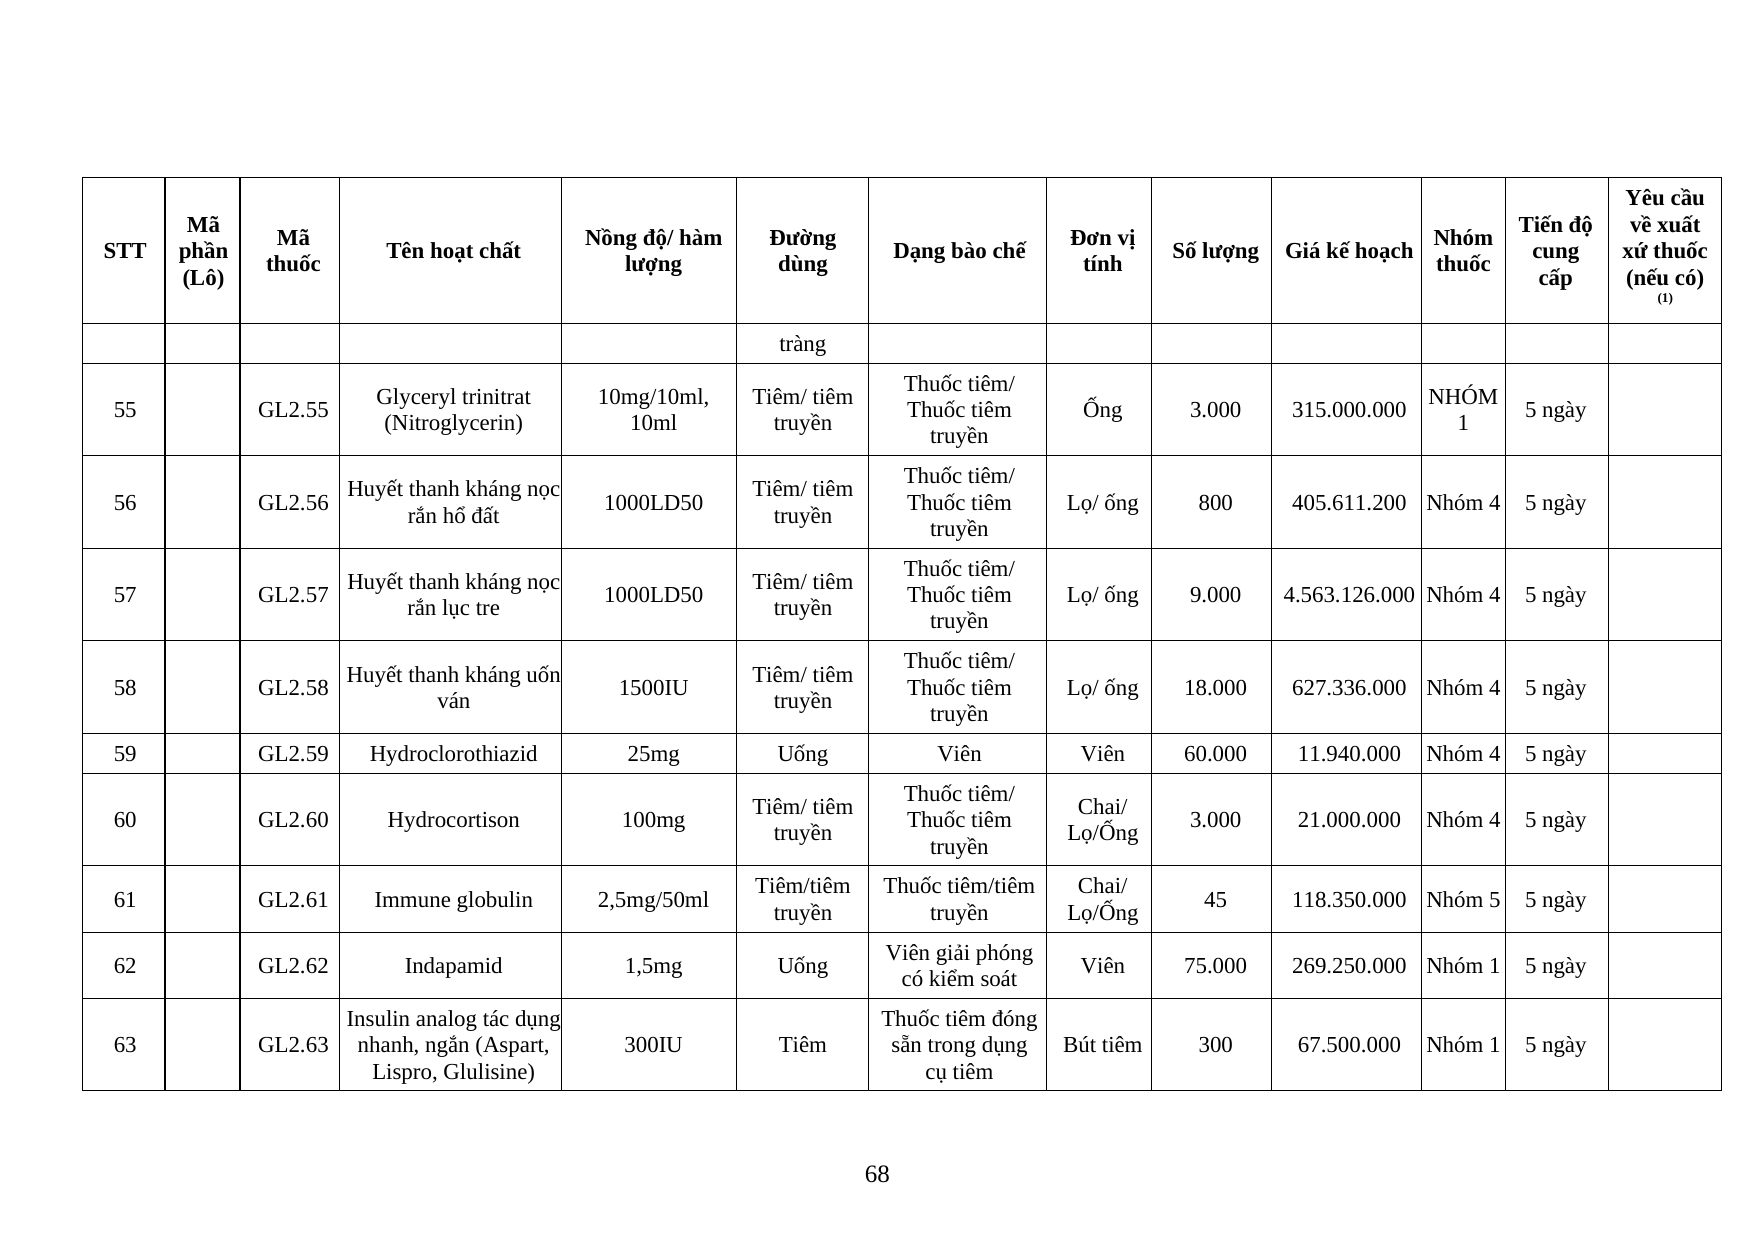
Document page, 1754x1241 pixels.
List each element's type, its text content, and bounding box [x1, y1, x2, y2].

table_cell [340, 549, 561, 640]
table_header Nồng độ/ hàm lượng [562, 178, 736, 322]
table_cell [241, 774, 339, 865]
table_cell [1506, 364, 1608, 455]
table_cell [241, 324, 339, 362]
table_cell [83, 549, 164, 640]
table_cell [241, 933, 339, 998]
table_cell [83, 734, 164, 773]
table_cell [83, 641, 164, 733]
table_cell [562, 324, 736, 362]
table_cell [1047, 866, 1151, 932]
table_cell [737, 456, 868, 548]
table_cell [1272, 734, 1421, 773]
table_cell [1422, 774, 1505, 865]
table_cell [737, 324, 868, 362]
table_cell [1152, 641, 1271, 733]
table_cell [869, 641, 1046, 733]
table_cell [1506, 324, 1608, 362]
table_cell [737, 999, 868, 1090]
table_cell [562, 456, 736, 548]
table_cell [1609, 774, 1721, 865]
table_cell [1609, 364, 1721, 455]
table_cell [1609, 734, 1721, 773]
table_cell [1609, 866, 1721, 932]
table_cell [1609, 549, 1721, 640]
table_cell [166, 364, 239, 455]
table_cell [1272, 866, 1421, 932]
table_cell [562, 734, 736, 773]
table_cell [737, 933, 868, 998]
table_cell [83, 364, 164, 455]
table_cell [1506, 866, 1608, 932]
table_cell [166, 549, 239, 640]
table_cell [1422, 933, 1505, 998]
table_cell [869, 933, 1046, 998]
table_header Tiến độ cung cấp [1506, 178, 1608, 322]
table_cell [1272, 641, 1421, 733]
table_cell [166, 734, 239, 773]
table_header Đơn vị tính [1047, 178, 1151, 322]
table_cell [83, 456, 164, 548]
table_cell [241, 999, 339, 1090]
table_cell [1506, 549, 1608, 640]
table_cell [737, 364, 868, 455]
table_header Mã thuốc [241, 178, 339, 322]
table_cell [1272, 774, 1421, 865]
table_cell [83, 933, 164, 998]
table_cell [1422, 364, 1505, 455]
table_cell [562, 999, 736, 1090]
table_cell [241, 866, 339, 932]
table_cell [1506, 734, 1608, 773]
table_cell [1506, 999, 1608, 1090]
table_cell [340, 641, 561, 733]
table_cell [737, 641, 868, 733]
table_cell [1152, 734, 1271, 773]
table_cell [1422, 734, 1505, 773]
table_header Số lượng [1152, 178, 1271, 322]
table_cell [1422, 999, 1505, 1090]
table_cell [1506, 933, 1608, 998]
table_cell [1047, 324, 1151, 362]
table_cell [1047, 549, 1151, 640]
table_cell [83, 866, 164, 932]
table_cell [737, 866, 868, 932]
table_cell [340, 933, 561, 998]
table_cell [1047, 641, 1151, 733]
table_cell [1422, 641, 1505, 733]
table_header Giá kế hoạch [1272, 178, 1421, 322]
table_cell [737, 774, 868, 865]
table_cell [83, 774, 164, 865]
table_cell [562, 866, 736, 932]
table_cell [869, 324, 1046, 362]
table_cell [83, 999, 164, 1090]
table_header Yêu cầu về xuất xứ thuốc (nếu có)(1) [1609, 178, 1721, 322]
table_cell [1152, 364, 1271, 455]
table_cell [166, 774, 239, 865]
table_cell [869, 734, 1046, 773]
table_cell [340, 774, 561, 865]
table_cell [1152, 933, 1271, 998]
table_header Dạng bào chế [869, 178, 1046, 322]
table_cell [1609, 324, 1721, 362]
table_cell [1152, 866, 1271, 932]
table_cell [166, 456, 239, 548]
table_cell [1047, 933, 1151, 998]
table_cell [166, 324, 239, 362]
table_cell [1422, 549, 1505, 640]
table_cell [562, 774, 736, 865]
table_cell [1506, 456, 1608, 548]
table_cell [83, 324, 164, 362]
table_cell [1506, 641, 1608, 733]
table_header Đường dùng [737, 178, 868, 322]
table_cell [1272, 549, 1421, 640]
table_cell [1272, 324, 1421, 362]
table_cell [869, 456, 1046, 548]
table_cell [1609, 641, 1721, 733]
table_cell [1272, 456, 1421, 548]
table_header Mã phần (Lô) [166, 178, 239, 322]
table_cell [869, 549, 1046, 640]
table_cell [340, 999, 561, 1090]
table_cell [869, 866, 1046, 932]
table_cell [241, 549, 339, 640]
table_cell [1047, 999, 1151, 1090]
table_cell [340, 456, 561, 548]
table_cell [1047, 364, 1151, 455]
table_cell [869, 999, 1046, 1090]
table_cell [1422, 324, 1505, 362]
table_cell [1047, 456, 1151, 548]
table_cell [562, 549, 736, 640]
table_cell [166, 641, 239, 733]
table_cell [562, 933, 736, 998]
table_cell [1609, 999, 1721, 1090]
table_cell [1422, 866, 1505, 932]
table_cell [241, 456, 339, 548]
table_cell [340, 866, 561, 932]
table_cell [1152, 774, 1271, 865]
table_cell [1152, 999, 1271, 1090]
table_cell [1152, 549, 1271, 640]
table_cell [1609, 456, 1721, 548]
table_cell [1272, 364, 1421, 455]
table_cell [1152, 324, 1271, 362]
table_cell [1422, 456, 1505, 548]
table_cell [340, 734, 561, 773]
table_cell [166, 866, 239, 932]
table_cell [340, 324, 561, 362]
table_header Nhóm thuốc [1422, 178, 1505, 322]
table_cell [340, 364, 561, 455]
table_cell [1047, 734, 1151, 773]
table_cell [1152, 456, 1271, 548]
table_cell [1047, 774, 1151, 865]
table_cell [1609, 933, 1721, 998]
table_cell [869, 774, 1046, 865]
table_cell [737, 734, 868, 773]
table_header Tên hoạt chất [340, 178, 561, 322]
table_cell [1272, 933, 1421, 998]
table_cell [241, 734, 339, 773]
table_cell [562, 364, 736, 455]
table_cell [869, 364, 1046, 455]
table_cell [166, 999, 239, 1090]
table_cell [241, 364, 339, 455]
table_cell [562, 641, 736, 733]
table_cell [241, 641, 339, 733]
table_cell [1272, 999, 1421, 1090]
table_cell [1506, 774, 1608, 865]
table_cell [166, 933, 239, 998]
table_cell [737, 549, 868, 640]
table_header STT [83, 178, 164, 322]
